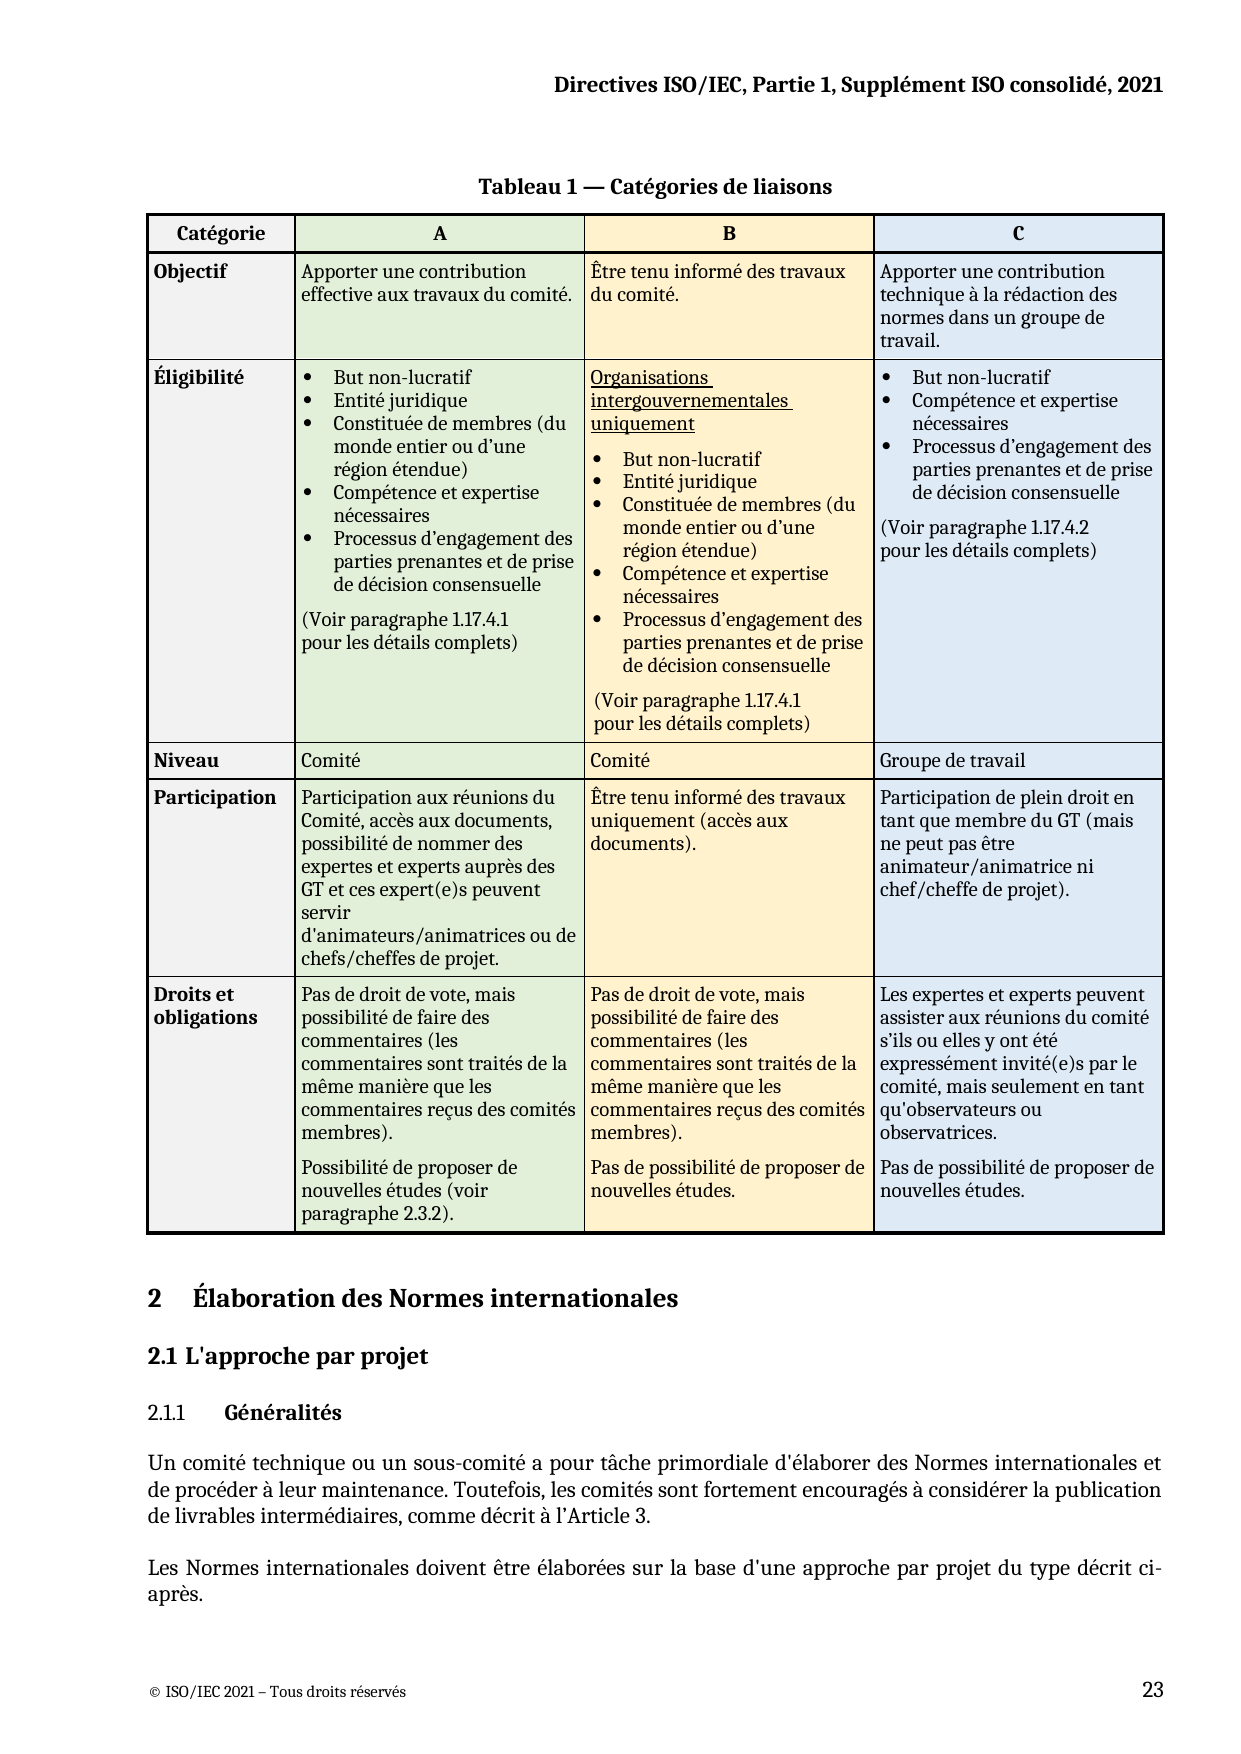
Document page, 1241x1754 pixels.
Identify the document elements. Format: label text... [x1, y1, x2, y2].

table_cell Apporter une contribution effective aux travaux du comité. [296, 254, 584, 358]
table_header Catégorie [149, 216, 294, 251]
subtitle Élaboration des Normes internationales [148, 1284, 1163, 1313]
table_cell Niveau [149, 743, 294, 778]
table_cell Pas de droit de vote, mais possibilité de faire des commentaires (les commentaires sont traités de la même manière que les commentaires reçus des comités membres). Pas de possibilité de proposer de nouvelles études. [585, 977, 873, 1231]
table_cell Les expertes et experts peuvent assister aux réunions du comité s’ils ou elles y ont été expressément invité(e)s par le comité, mais seulement en tant qu'observateurs ou observatrices. Pas de possibilité de proposer de nouvelles études. [875, 977, 1162, 1231]
table_header B [585, 216, 873, 251]
text Un comité technique ou un sous-comité a pour tâche primordiale d'élaborer des Normes internationales et de procéder à leur maintenance. Toutefois, les comités sont fortement encouragés à considérer la publication de livrables intermédiaires, comme décrit à l’Article 3. [148, 1450, 1163, 1529]
text Les Normes internationales doivent être élaborées sur la base d'une approche par projet du type décrit ci-après. [148, 1554, 1163, 1607]
table_header C [875, 216, 1162, 251]
table_cell Comité [296, 743, 584, 778]
subtitle L'approche par projet [148, 1344, 1163, 1370]
table_cell Pas de droit de vote, mais possibilité de faire des commentaires (les commentaires sont traités de la même manière que les commentaires reçus des comités membres). Possibilité de proposer de nouvelles études (voir paragraphe 2.3.2). [296, 977, 584, 1231]
table_cell But non-lucratif Compétence et expertise nécessaires Processus d’engagement des parties prenantes et de prise de décision consensuelle (Voir paragraphe 1.17.4.2 pour les détails complets) [875, 360, 1162, 741]
subtitle Généralités [148, 1401, 1163, 1425]
table_cell Participation [149, 780, 294, 976]
table_cell Être tenu informé des travaux uniquement (accès aux documents). [585, 780, 873, 976]
table_cell Comité [585, 743, 873, 778]
table_cell Être tenu informé des travaux du comité. [585, 254, 873, 358]
table_cell But non-lucratif Entité juridique Constituée de membres (du monde entier ou d’une région étendue) Compétence et expertise nécessaires Processus d’engagement des parties prenantes et de prise de décision consensuelle (Voir paragraphe 1.17.4.1 pour les détails complets) [296, 360, 584, 741]
table_cell Éligibilité [149, 360, 294, 741]
table_cell Groupe de travail [875, 743, 1162, 778]
table_cell Participation aux réunions du Comité, accès aux documents, possibilité de nommer des expertes et experts auprès des GT et ces expert(e)s peuvent servir d'animateurs/animatrices ou de chefs/cheffes de projet. [296, 780, 584, 976]
table_cell Apporter une contribution technique à la rédaction des normes dans un groupe de travail. [875, 254, 1162, 358]
table_cell Droits et obligations [149, 977, 294, 1231]
table_cell Organisations intergouvernementales uniquement But non-lucratif Entité juridique Constituée de membres (du monde entier ou d’une région étendue) Compétence et expertise nécessaires Processus d’engagement des parties prenantes et de prise de décision consensuelle (Voir paragraphe 1.17.4.1 pour les détails complets) [585, 360, 873, 741]
table_header A [296, 216, 584, 251]
title Tableau 1 — Catégories de liaisons [148, 174, 1163, 200]
table_cell Objectif [149, 254, 294, 358]
table_cell Participation de plein droit en tant que membre du GT (mais ne peut pas être animateur/animatrice ni chef/cheffe de projet). [875, 780, 1162, 976]
